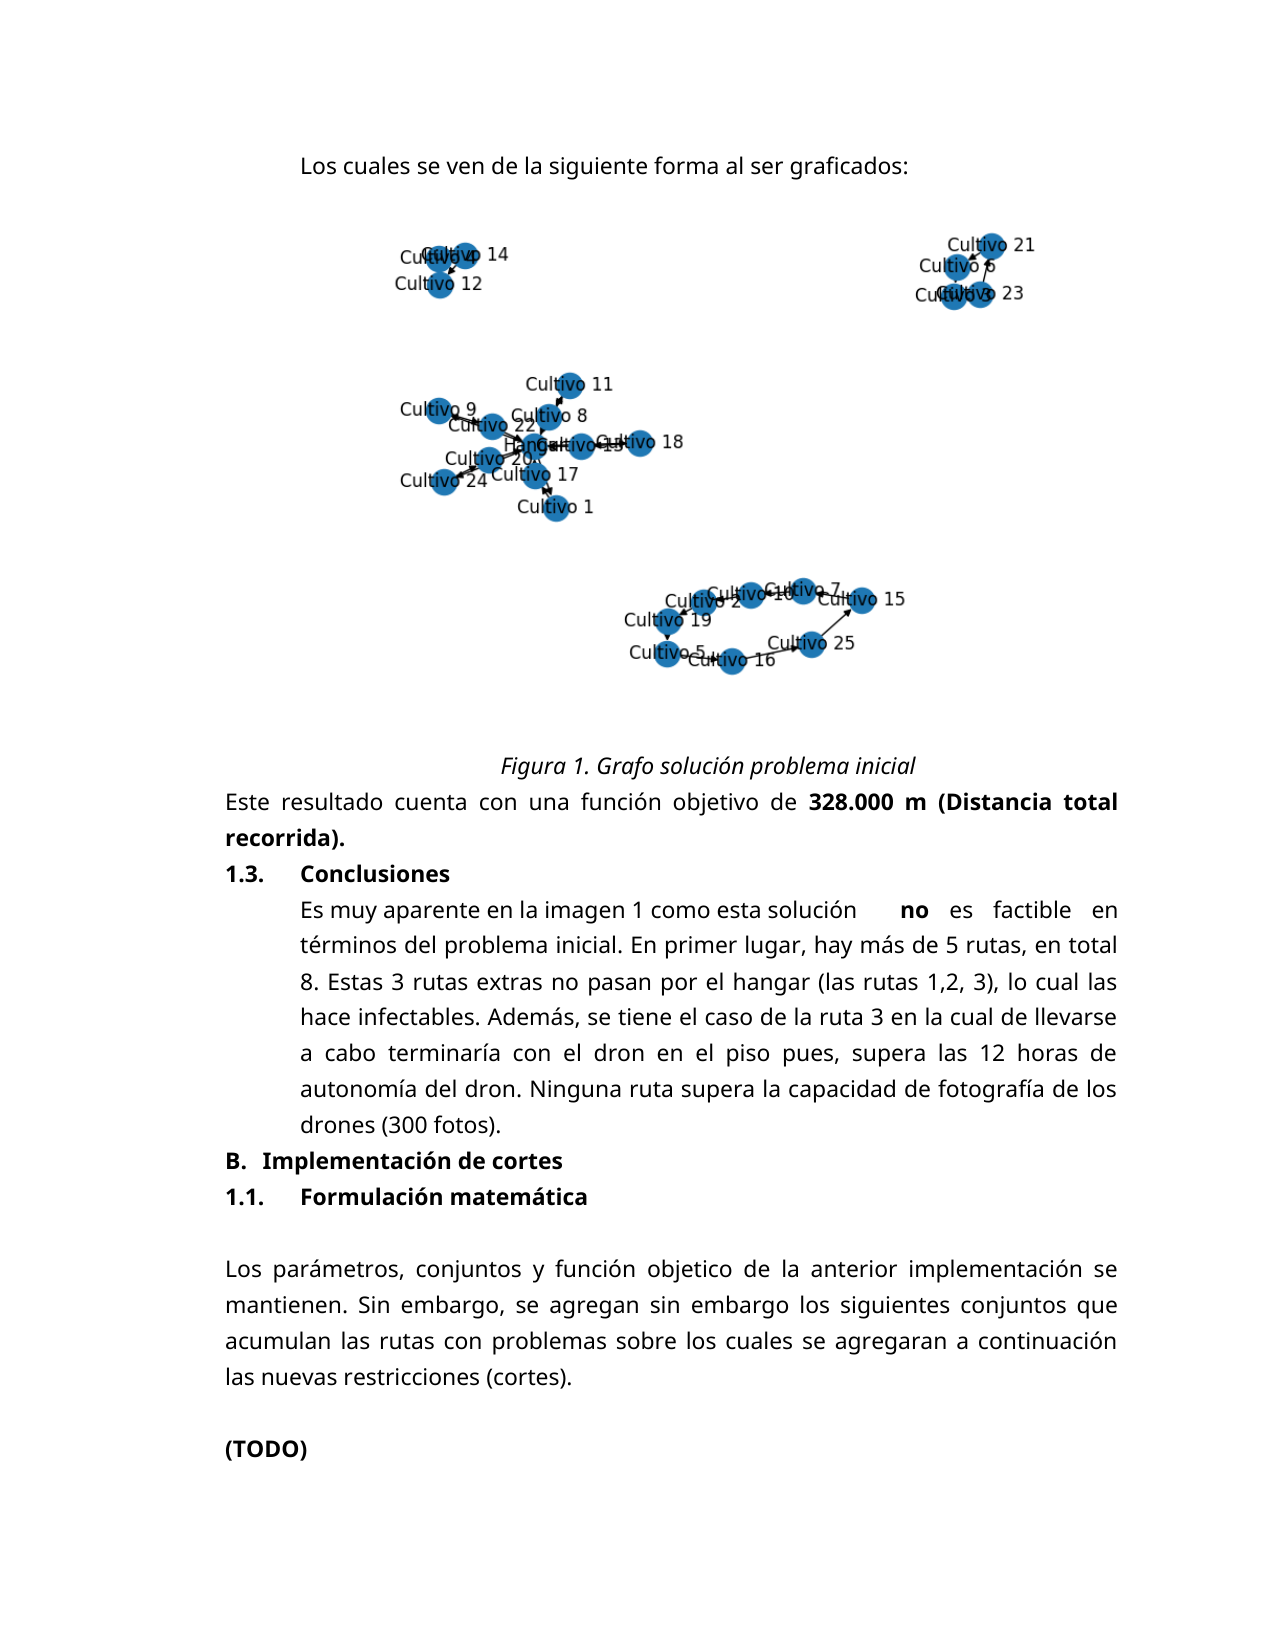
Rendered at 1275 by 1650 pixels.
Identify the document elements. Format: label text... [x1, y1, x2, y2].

text Es muy aparente en la imagen 1 como esta solución no es factible en términos del problema inicial. En primer lugar, hay más de 5 rutas, en total 8. Estas 3 rutas extras no pasan por el hangar (las rutas 1,2, 3), lo cual las hace infectables. Además, se tiene el caso de la ruta 3 en la cual de llevarse a cabo terminaría con el dron en el piso pues, supera las 12 horas de autonomía del dron. Ninguna ruta supera la capacidad de fotografía de los drones (300 fotos). [300, 893, 1118, 1140]
list Formulación matemática [225, 1181, 1118, 1212]
text Los parámetros, conjuntos y función objetico de la anterior implementación se mantienen. Sin embargo, se agregan sin embargo los siguientes conjuntos que acumulan las rutas con problemas sobre los cuales se agregaran a continuación las nuevas restricciones (cortes). [225, 1253, 1118, 1392]
text Este resultado cuenta con una función objetivo de 328.000 m (Distancia total recorrida). [225, 786, 1118, 853]
picture [381, 202, 1050, 705]
text (TODO) [150, 1433, 1118, 1464]
text Los cuales se ven de la siguiente forma al ser graficados: [300, 150, 1118, 181]
list Conclusiones [225, 858, 1118, 889]
list Implementación de cortes [225, 1145, 1118, 1176]
text Figura 1. Grafo solución problema inicial [300, 750, 1118, 781]
